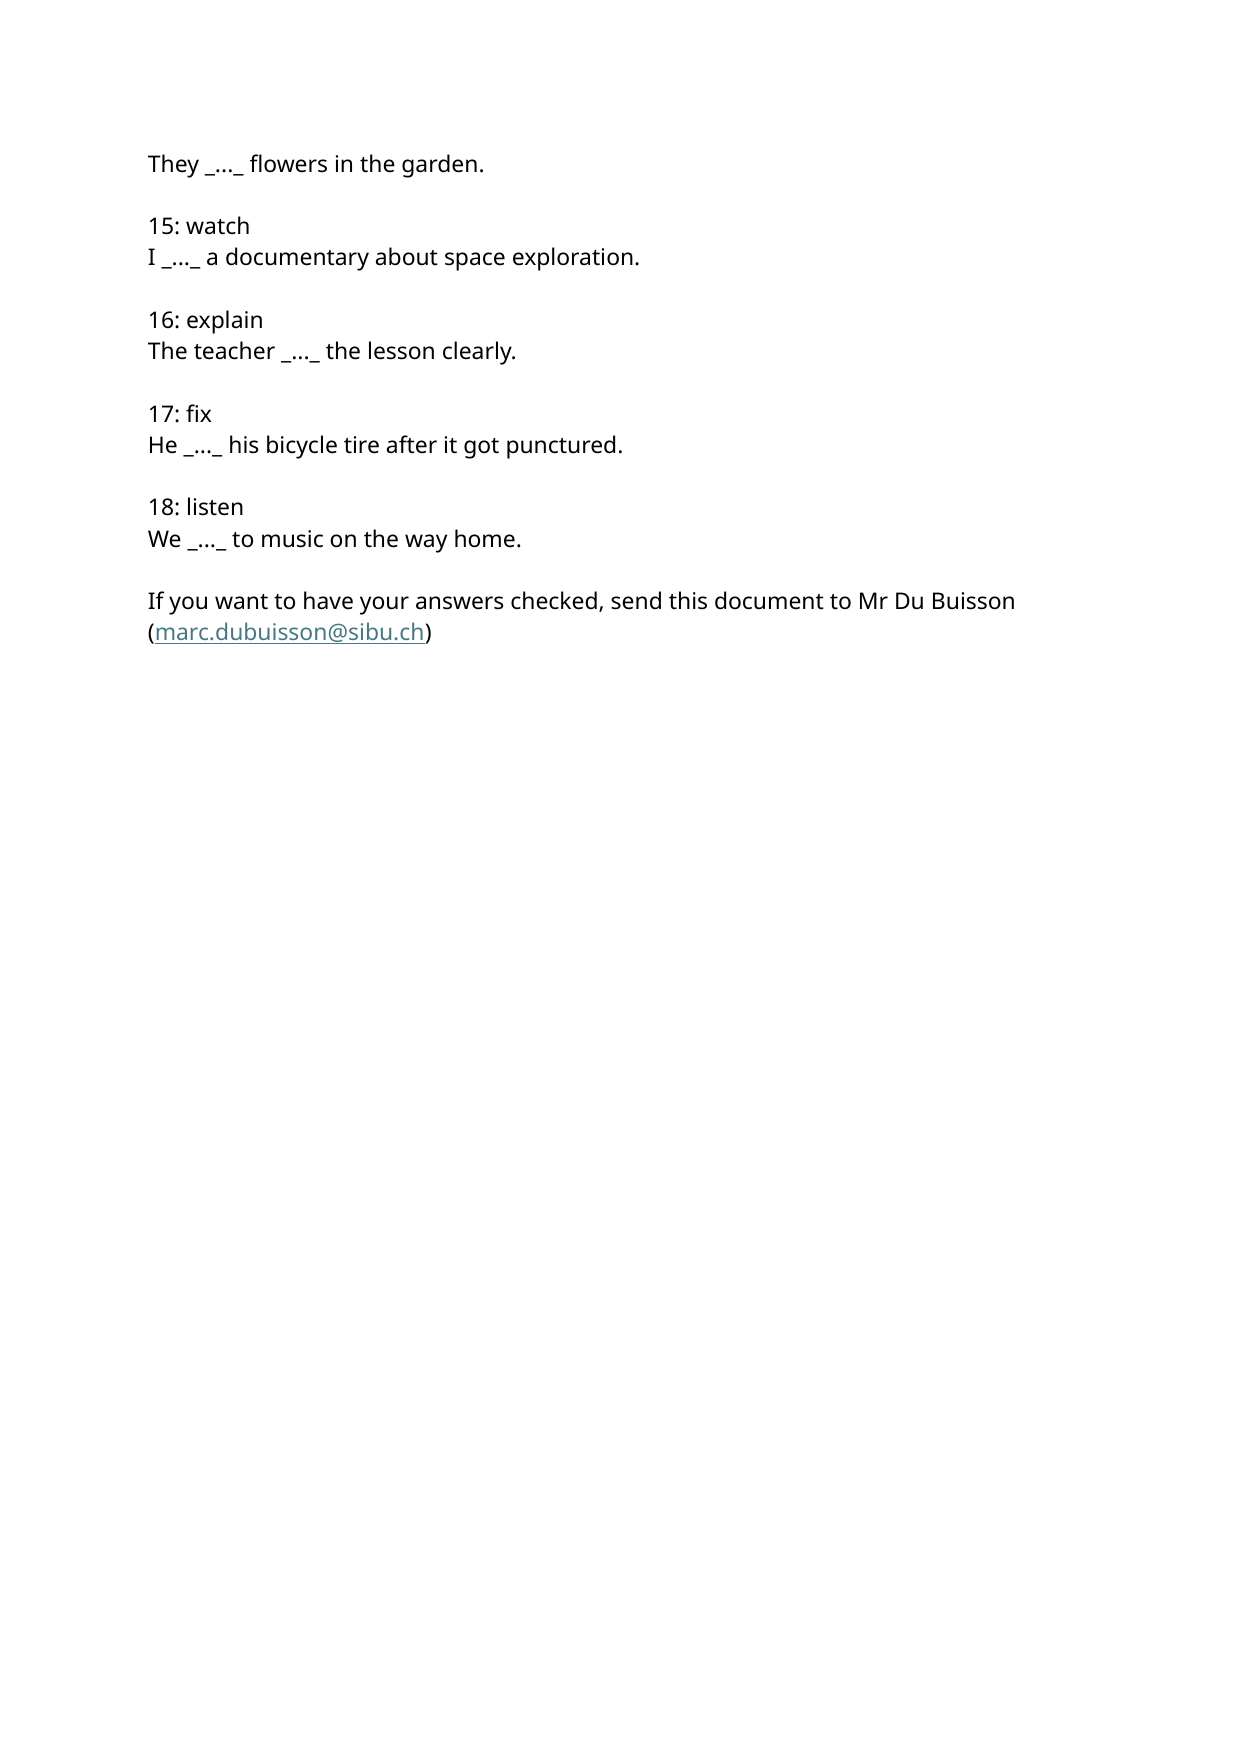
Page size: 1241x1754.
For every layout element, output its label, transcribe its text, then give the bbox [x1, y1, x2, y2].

text 17: fix [148, 398, 1093, 429]
text We _..._ to music on the way home. [148, 523, 1093, 554]
text 16: explain [148, 304, 1093, 335]
text 18: listen [148, 491, 1093, 523]
text The teacher _..._ the lesson clearly. [148, 335, 1093, 366]
text If you want to have your answers checked, send this document to Mr Du Buisson (marc.dubuisson@sibu.ch) [148, 585, 1093, 648]
text They _..._ flowers in the garden. [148, 148, 1093, 179]
text 15: watch [148, 210, 1093, 241]
text I _..._ a documentary about space exploration. [148, 241, 1093, 273]
text He _..._ his bicycle tire after it got punctured. [148, 429, 1093, 460]
